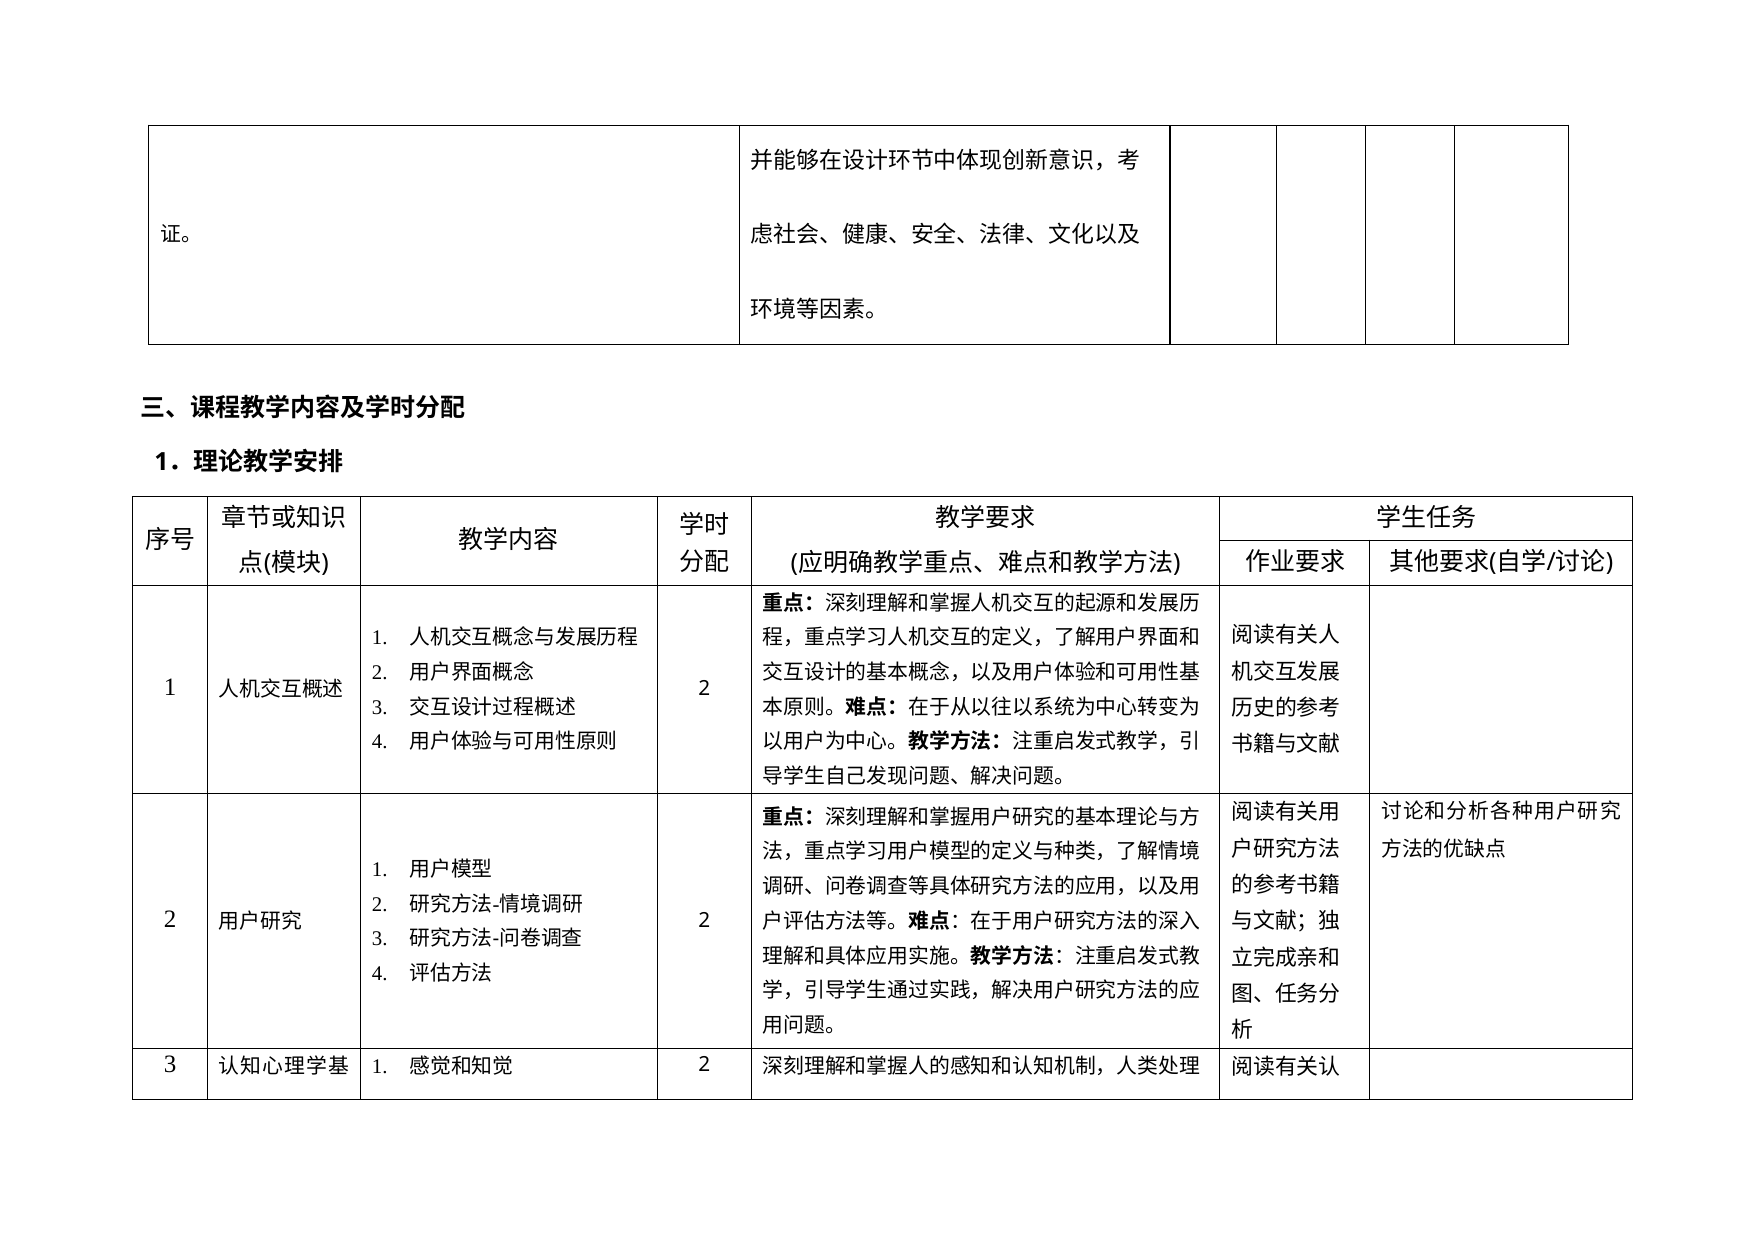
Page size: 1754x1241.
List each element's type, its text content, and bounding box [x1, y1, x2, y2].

text 1．理论教学安排 [113, 442, 1604, 478]
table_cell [1370, 1049, 1632, 1098]
table_header 学生任务 [1220, 497, 1632, 539]
table_cell 讨论和分析各种用户研究方法的优缺点 [1370, 794, 1632, 1048]
table_cell 阅读有关人机交互发展历史的参考书籍与文献 [1220, 586, 1369, 793]
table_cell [149, 126, 739, 344]
table_cell 用户模型 研究方法-情境调研 研究方法-问卷调查 评估方法 [361, 794, 657, 1048]
table_header 教学要求 (应明确教学重点、难点和教学方法) [752, 497, 1219, 585]
table_header 教学内容 [361, 497, 657, 585]
table_cell √ [1171, 126, 1276, 344]
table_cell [740, 126, 1169, 344]
table_cell 人机交互概述 [208, 586, 360, 793]
table_cell [1366, 126, 1454, 344]
table_cell 1 [133, 586, 207, 793]
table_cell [752, 1049, 1219, 1098]
text 三、课程教学内容及学时分配 [113, 387, 1604, 423]
table_cell 阅读有关用户研究方法的参考书籍与文献；独立完成亲和图、任务分析 [1220, 794, 1369, 1048]
table_cell 2 [658, 1049, 751, 1098]
table_cell 用户研究 [208, 794, 360, 1048]
table_header 学时分配 [658, 497, 751, 585]
table_cell [1370, 586, 1632, 793]
table_cell 2 [658, 794, 751, 1048]
table_cell 作业要求 [1220, 541, 1369, 585]
table_cell 3 [133, 1049, 207, 1098]
table_header 序号 [133, 497, 207, 585]
table_cell 人机交互概念与发展历程 用户界面概念 交互设计过程概述 用户体验与可用性原则 [361, 586, 657, 793]
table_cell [361, 1049, 657, 1098]
table_cell √ [1455, 126, 1568, 344]
table_cell 重点：深刻理解和掌握人机交互的起源和发展历程，重点学习人机交互的定义，了解用户界面和交互设计的基本概念，以及用户体验和可用性基本原则。难点：在于从以往以系统为中心转变为以用户为中心。教学方法：注重启发式教学，引导学生自己发现问题、解决问题。 [752, 586, 1219, 793]
table_cell 重点：深刻理解和掌握用户研究的基本理论与方法，重点学习用户模型的定义与种类，了解情境调研、问卷调查等具体研究方法的应用，以及用户评估方法等。难点：在于用户研究方法的深入理解和具体应用实施。教学方法：注重启发式教学，引导学生通过实践，解决用户研究方法的应用问题。 [752, 794, 1219, 1048]
table_cell 2 [133, 794, 207, 1048]
table_cell √ [1277, 126, 1365, 344]
table_cell 认知心理学基础 [208, 1049, 360, 1098]
table_header 章节或知识点(模块) [208, 497, 360, 585]
table_cell 2 [658, 586, 751, 793]
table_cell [1220, 1049, 1369, 1098]
table_cell 其他要求(自学/讨论) [1370, 541, 1632, 585]
